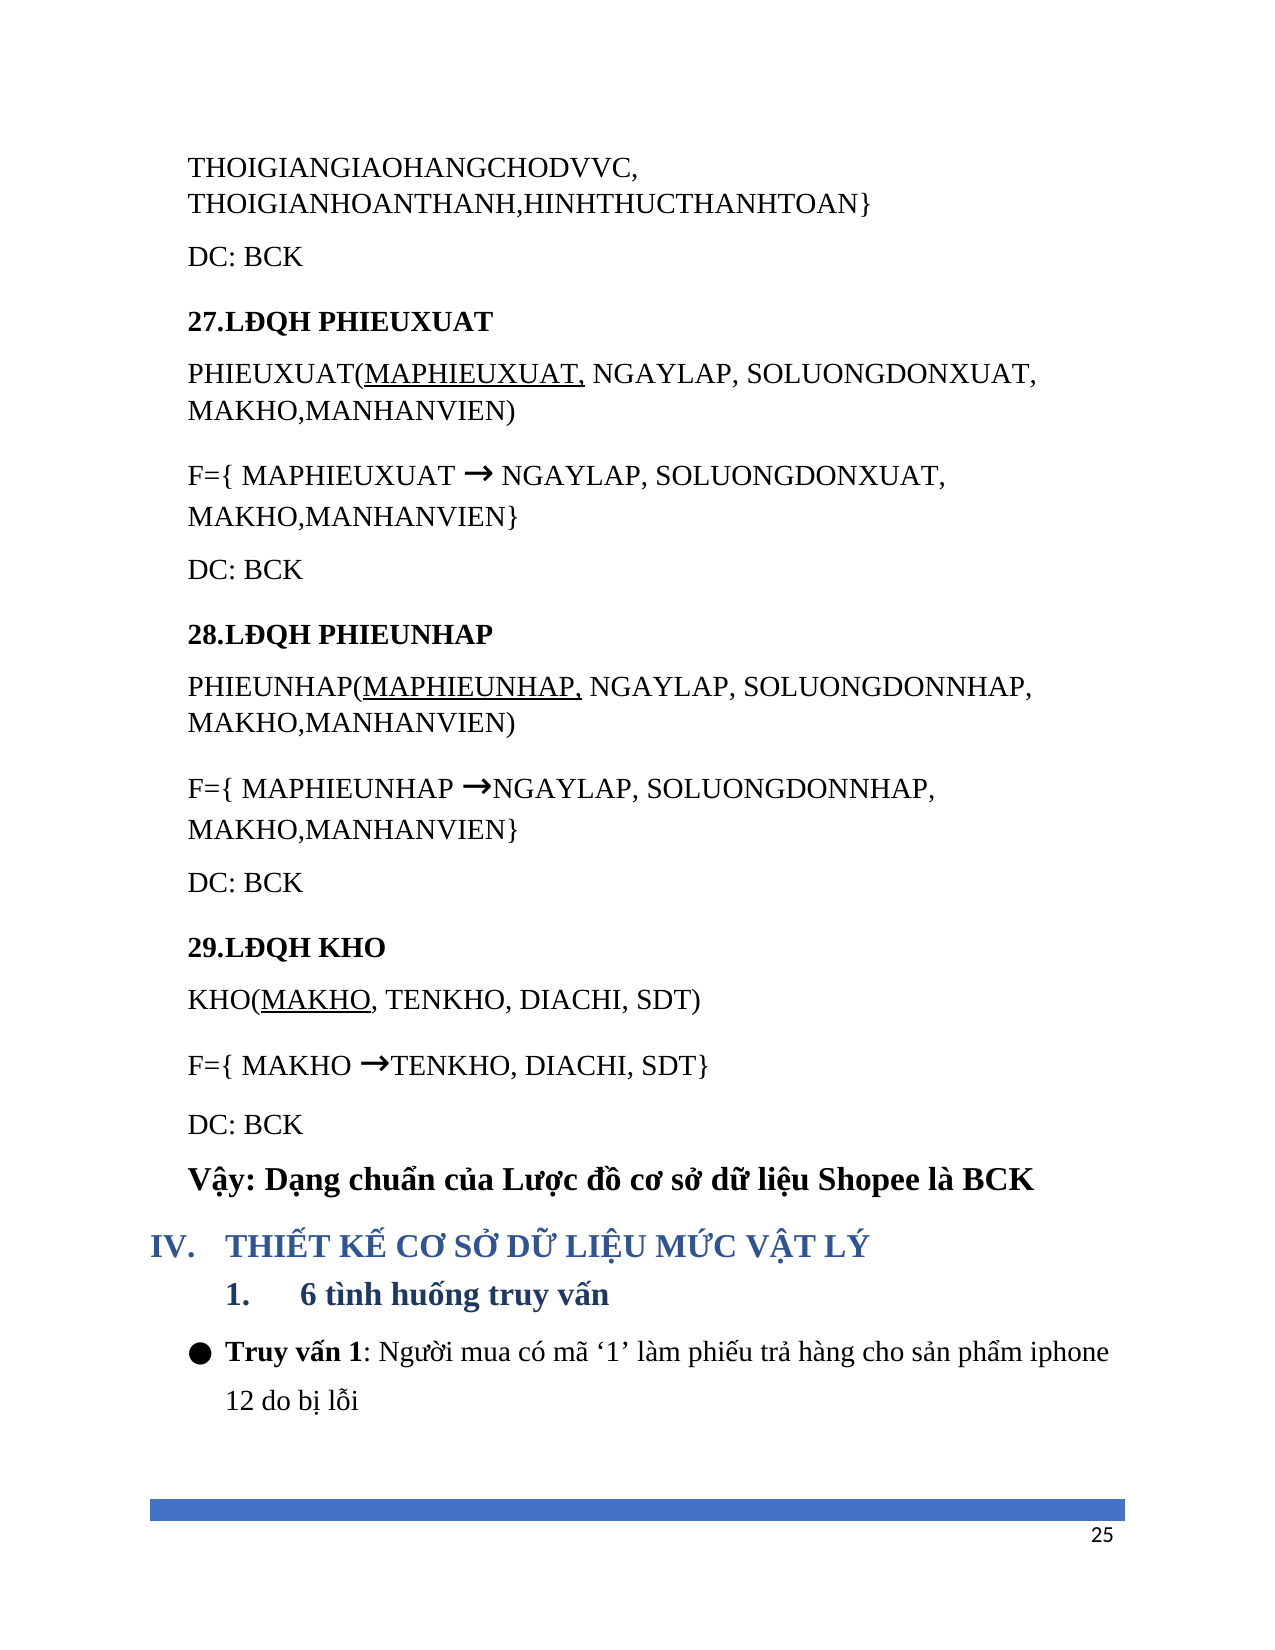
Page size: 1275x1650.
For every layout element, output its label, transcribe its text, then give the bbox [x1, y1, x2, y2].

subtitle THIẾT KẾ CƠ SỞ DỮ LIỆU MỨC VẬT LÝ [150, 1226, 1125, 1264]
text F={ MAPHIEUNHAP NGAYLAP, SOLUONGDONNHAP, MAKHO,MANHANVIEN} [187, 758, 1125, 846]
text DC: BCK [187, 239, 1125, 272]
list LĐQH KHO [187, 930, 1125, 964]
text DC: BCK [187, 865, 1125, 898]
text F={ MAPHIEUXUAT NGAYLAP, SOLUONGDONXUAT, MAKHO,MANHANVIEN} [187, 445, 1125, 533]
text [187, 150, 1125, 220]
list LĐQH PHIEUNHAP [187, 617, 1125, 651]
text KHO(MAKHO, TENKHO, DIACHI, SDT) [187, 982, 1125, 1016]
text PHIEUXUAT(MAPHIEUXUAT, NGAYLAP, SOLUONGDONXUAT, MAKHO,MANHANVIEN) [187, 356, 1125, 426]
text F={ MAKHO TENKHO, DIACHI, SDT} [187, 1035, 1125, 1086]
text Vậy: Dạng chuẩn của Lược đồ cơ sở dữ liệu Shopee là BCK [187, 1160, 1125, 1198]
text DC: BCK [187, 1107, 1125, 1140]
text DC: BCK [187, 552, 1125, 585]
text PHIEUNHAP(MAPHIEUNHAP, NGAYLAP, SOLUONGDONNHAP, MAKHO,MANHANVIEN) [187, 669, 1125, 739]
subtitle 6 tình huống truy vấn [225, 1274, 1125, 1313]
list LĐQH PHIEUXUAT [187, 304, 1125, 338]
list Truy vấn 1: Người mua có mã ‘1’ làm phiếu trả hàng cho sản phẩm iphone 12 do bị lỗi [187, 1318, 1125, 1417]
